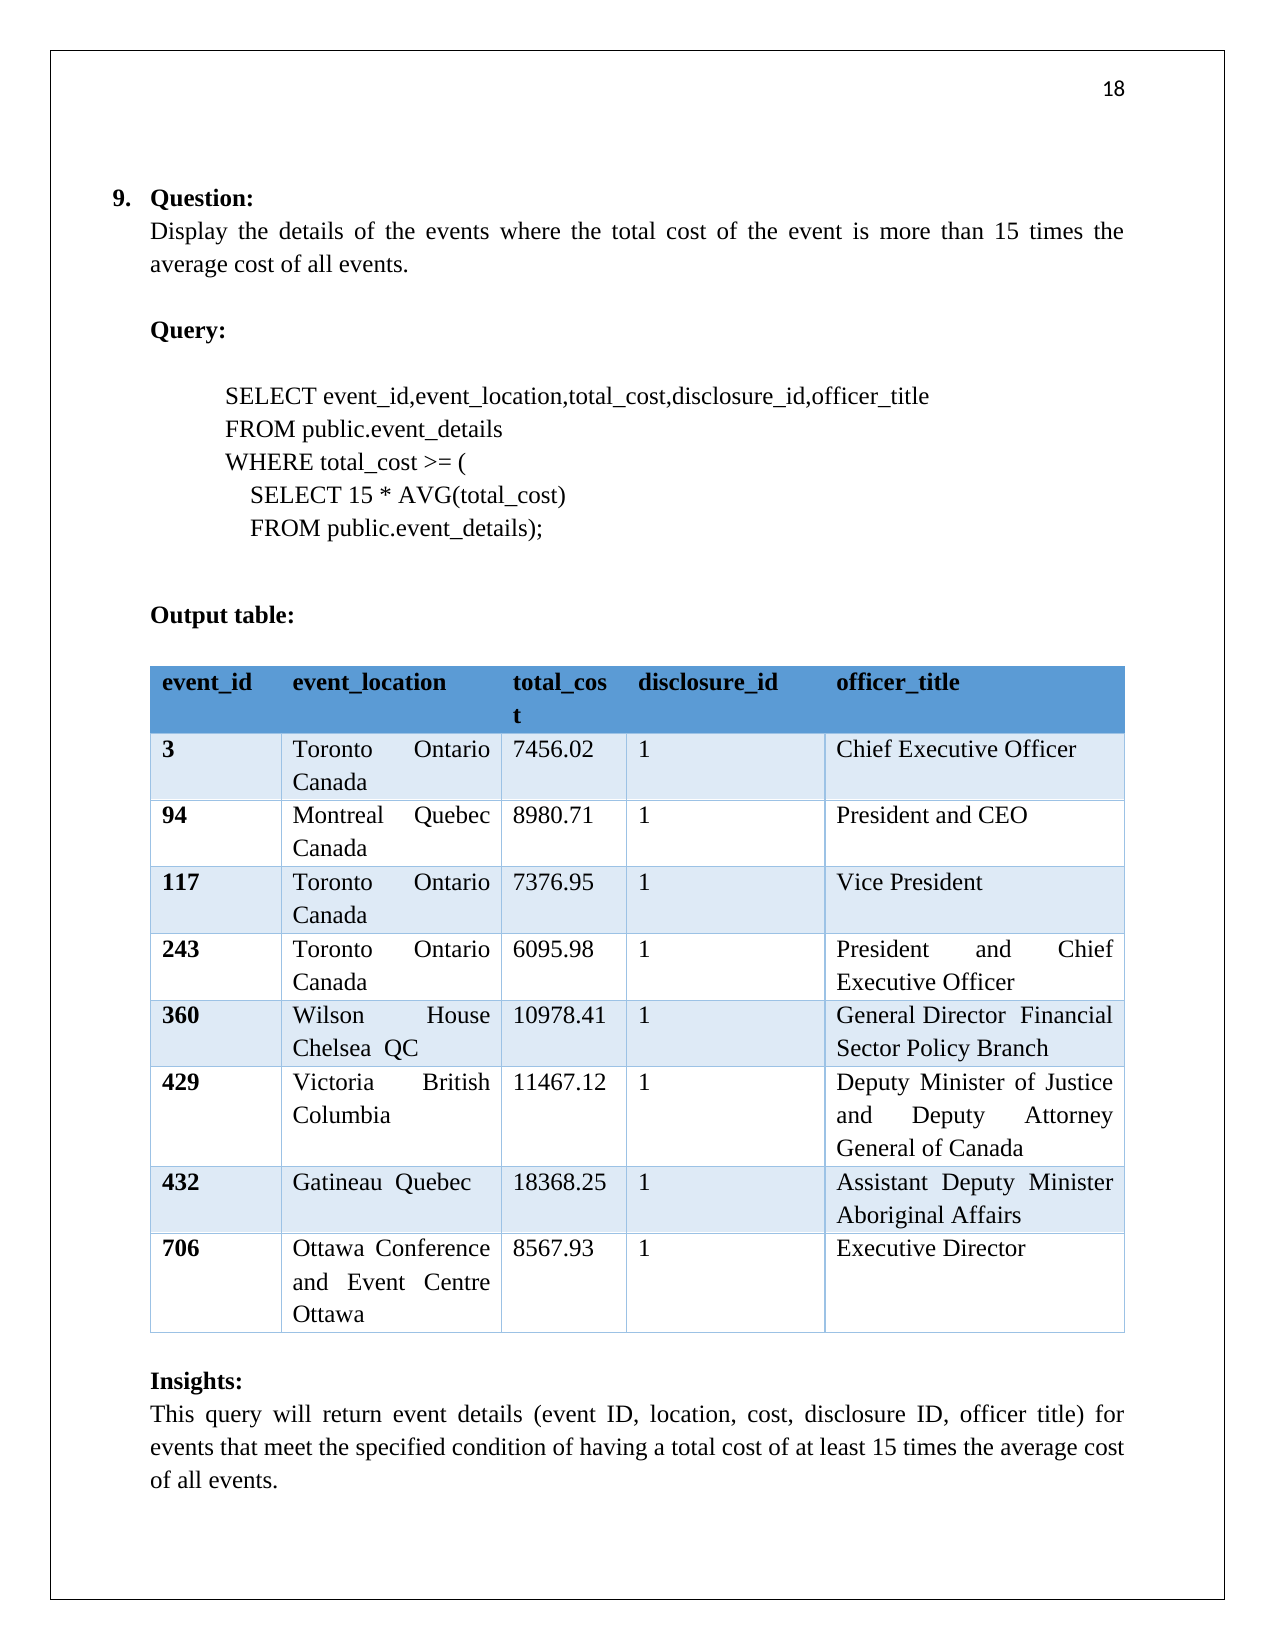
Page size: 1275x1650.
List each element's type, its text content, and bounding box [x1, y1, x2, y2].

table_cell 18368.25 [502, 1167, 626, 1232]
table_header total_cost [502, 667, 626, 733]
list FROM public.event_details); [225, 513, 1125, 542]
list FROM public.event_details [225, 414, 1125, 443]
table_cell Deputy Minister of Justice and Deputy Attorney General of Canada [826, 1067, 1124, 1166]
table_cell 360 [151, 1001, 281, 1066]
text Insights: [150, 1366, 1125, 1395]
table_cell Ottawa Conference and Event Centre Ottawa [282, 1234, 501, 1332]
table_cell Victoria British Columbia [282, 1067, 501, 1166]
table_cell 3 [151, 734, 281, 799]
table_cell Toronto Ontario Canada [282, 734, 501, 799]
table_cell 432 [151, 1167, 281, 1232]
table_cell General Director Financial Sector Policy Branch [826, 1001, 1124, 1066]
list Display the details of the events where the total cost of the event is more than 15 times the average cost of all events. [150, 216, 1125, 278]
table_cell 1 [627, 801, 824, 866]
table_cell 1 [627, 934, 824, 999]
table_cell Chief Executive Officer [826, 734, 1124, 799]
list WHERE total_cost >= ( [225, 447, 1125, 476]
table_header officer_title [826, 667, 1124, 733]
list SELECT 15 * AVG(total_cost) [225, 480, 1125, 509]
table_cell 1 [627, 1167, 824, 1232]
text This query will return event details (event ID, location, cost, disclosure ID, officer title) for events that meet the specified condition of having a total cost of at least 15 times the average cost of all events. [150, 1399, 1125, 1494]
list Query: [150, 315, 1125, 344]
table_cell Assistant Deputy Minister Aboriginal Affairs [826, 1167, 1124, 1232]
table_cell 706 [151, 1234, 281, 1332]
table_cell 117 [151, 867, 281, 933]
table_cell 94 [151, 801, 281, 866]
table_cell 8980.71 [502, 801, 626, 866]
list SELECT event_id,event_location,total_cost,disclosure_id,officer_title [225, 381, 1125, 410]
table_cell Vice President [826, 867, 1124, 933]
table_cell Toronto Ontario Canada [282, 934, 501, 999]
table_cell 1 [627, 1001, 824, 1066]
table_cell Toronto Ontario Canada [282, 867, 501, 933]
table_cell 429 [151, 1067, 281, 1166]
table_cell Gatineau Quebec [282, 1167, 501, 1232]
table_cell 8567.93 [502, 1234, 626, 1332]
table_cell 11467.12 [502, 1067, 626, 1166]
table_cell President and CEO [826, 801, 1124, 866]
table_cell 7376.95 [502, 867, 626, 933]
table_cell 1 [627, 1067, 824, 1166]
list Question: [112, 183, 1125, 212]
table_header disclosure_id [627, 667, 824, 733]
table_header event_id [151, 667, 281, 733]
table_cell 1 [627, 734, 824, 799]
table_cell Wilson House Chelsea QC [282, 1001, 501, 1066]
table_cell 10978.41 [502, 1001, 626, 1066]
table_cell President and Chief Executive Officer [826, 934, 1124, 999]
table_cell 1 [627, 867, 824, 933]
table_cell 7456.02 [502, 734, 626, 799]
table_header event_location [282, 667, 501, 733]
table_cell 1 [627, 1234, 824, 1332]
table_cell Montreal Quebec Canada [282, 801, 501, 866]
table_cell 243 [151, 934, 281, 999]
table_cell 6095.98 [502, 934, 626, 999]
text Output table: [150, 600, 1125, 629]
table_cell Executive Director [826, 1234, 1124, 1332]
